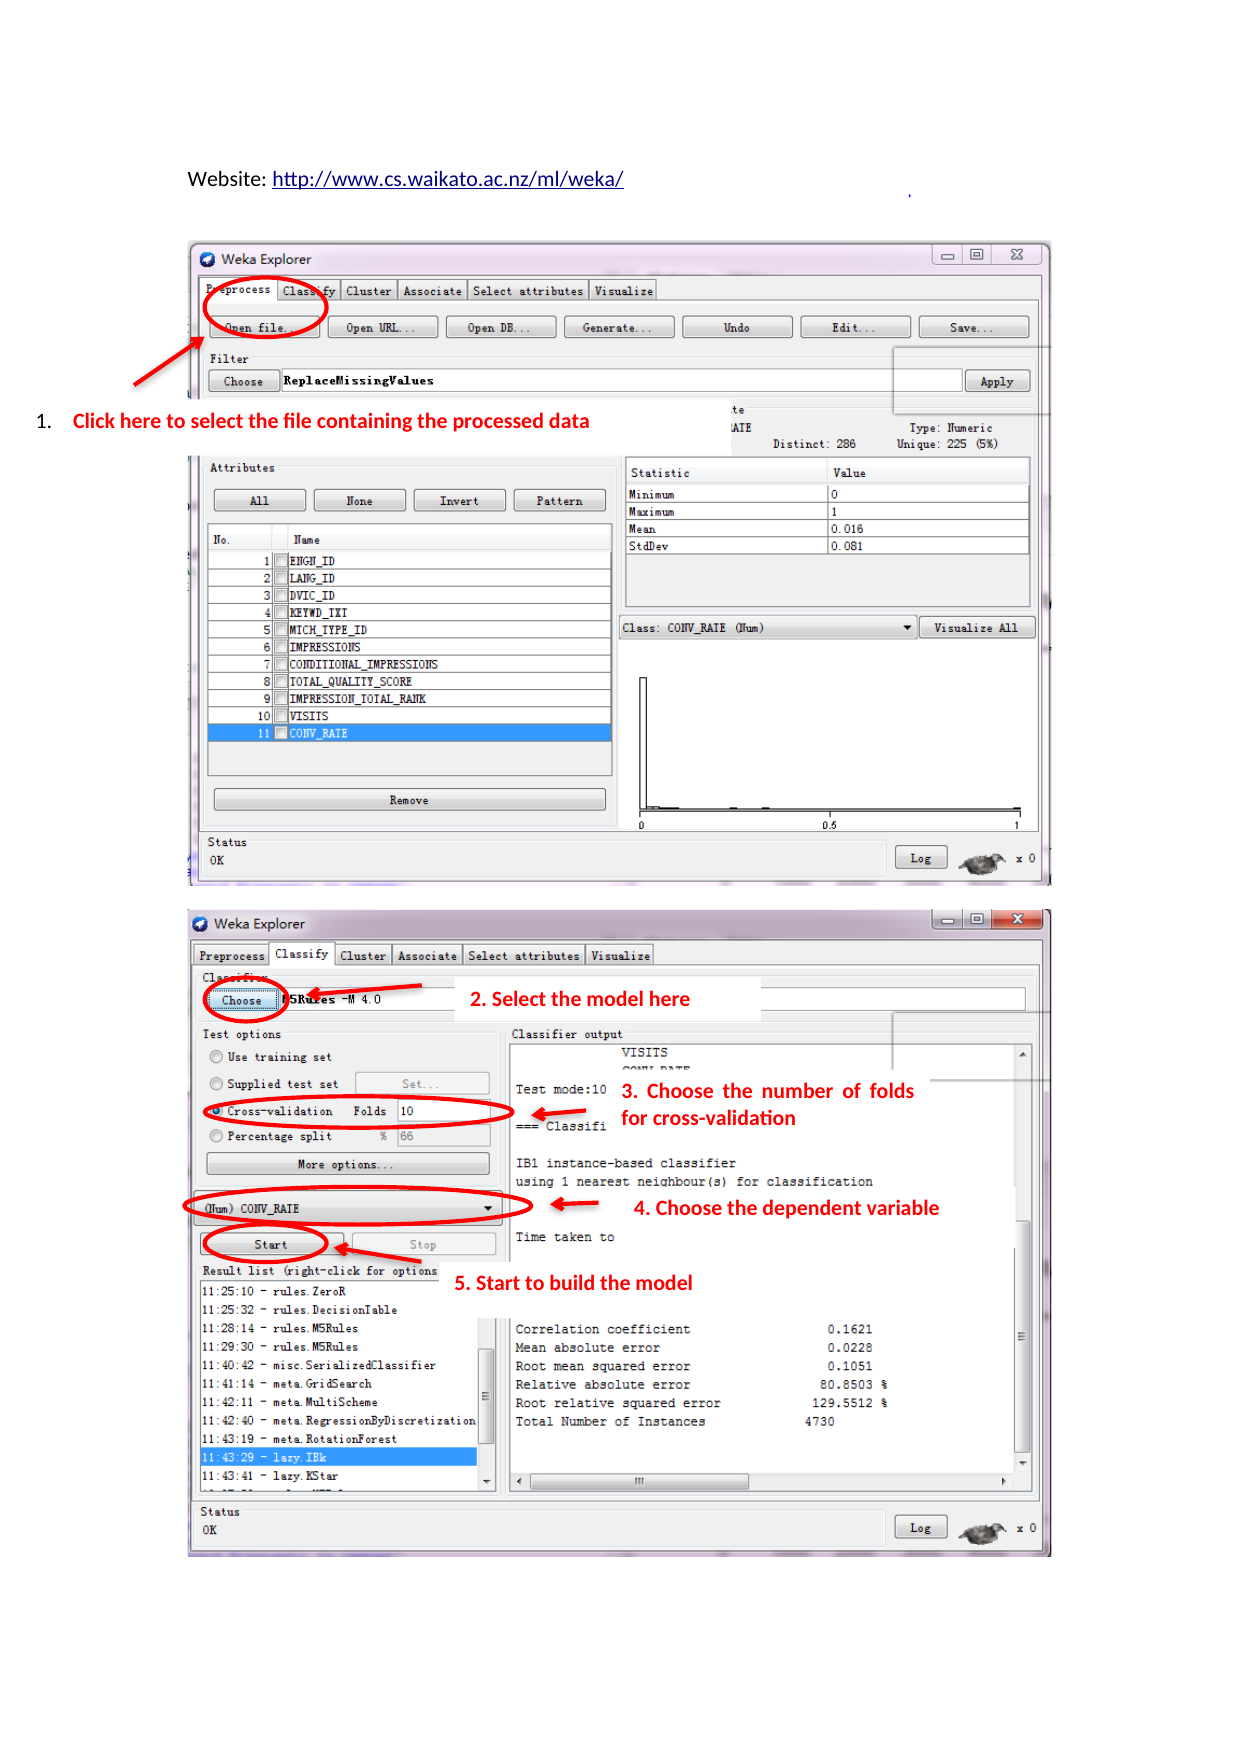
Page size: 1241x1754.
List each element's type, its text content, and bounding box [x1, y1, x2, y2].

picture [207, 1227, 324, 1259]
picture [187, 194, 1052, 886]
picture [188, 1189, 528, 1222]
picture [187, 909, 1052, 1557]
text Website: http://www.cs.waikato.ac.nz/ml/weka/ [187, 162, 1053, 194]
